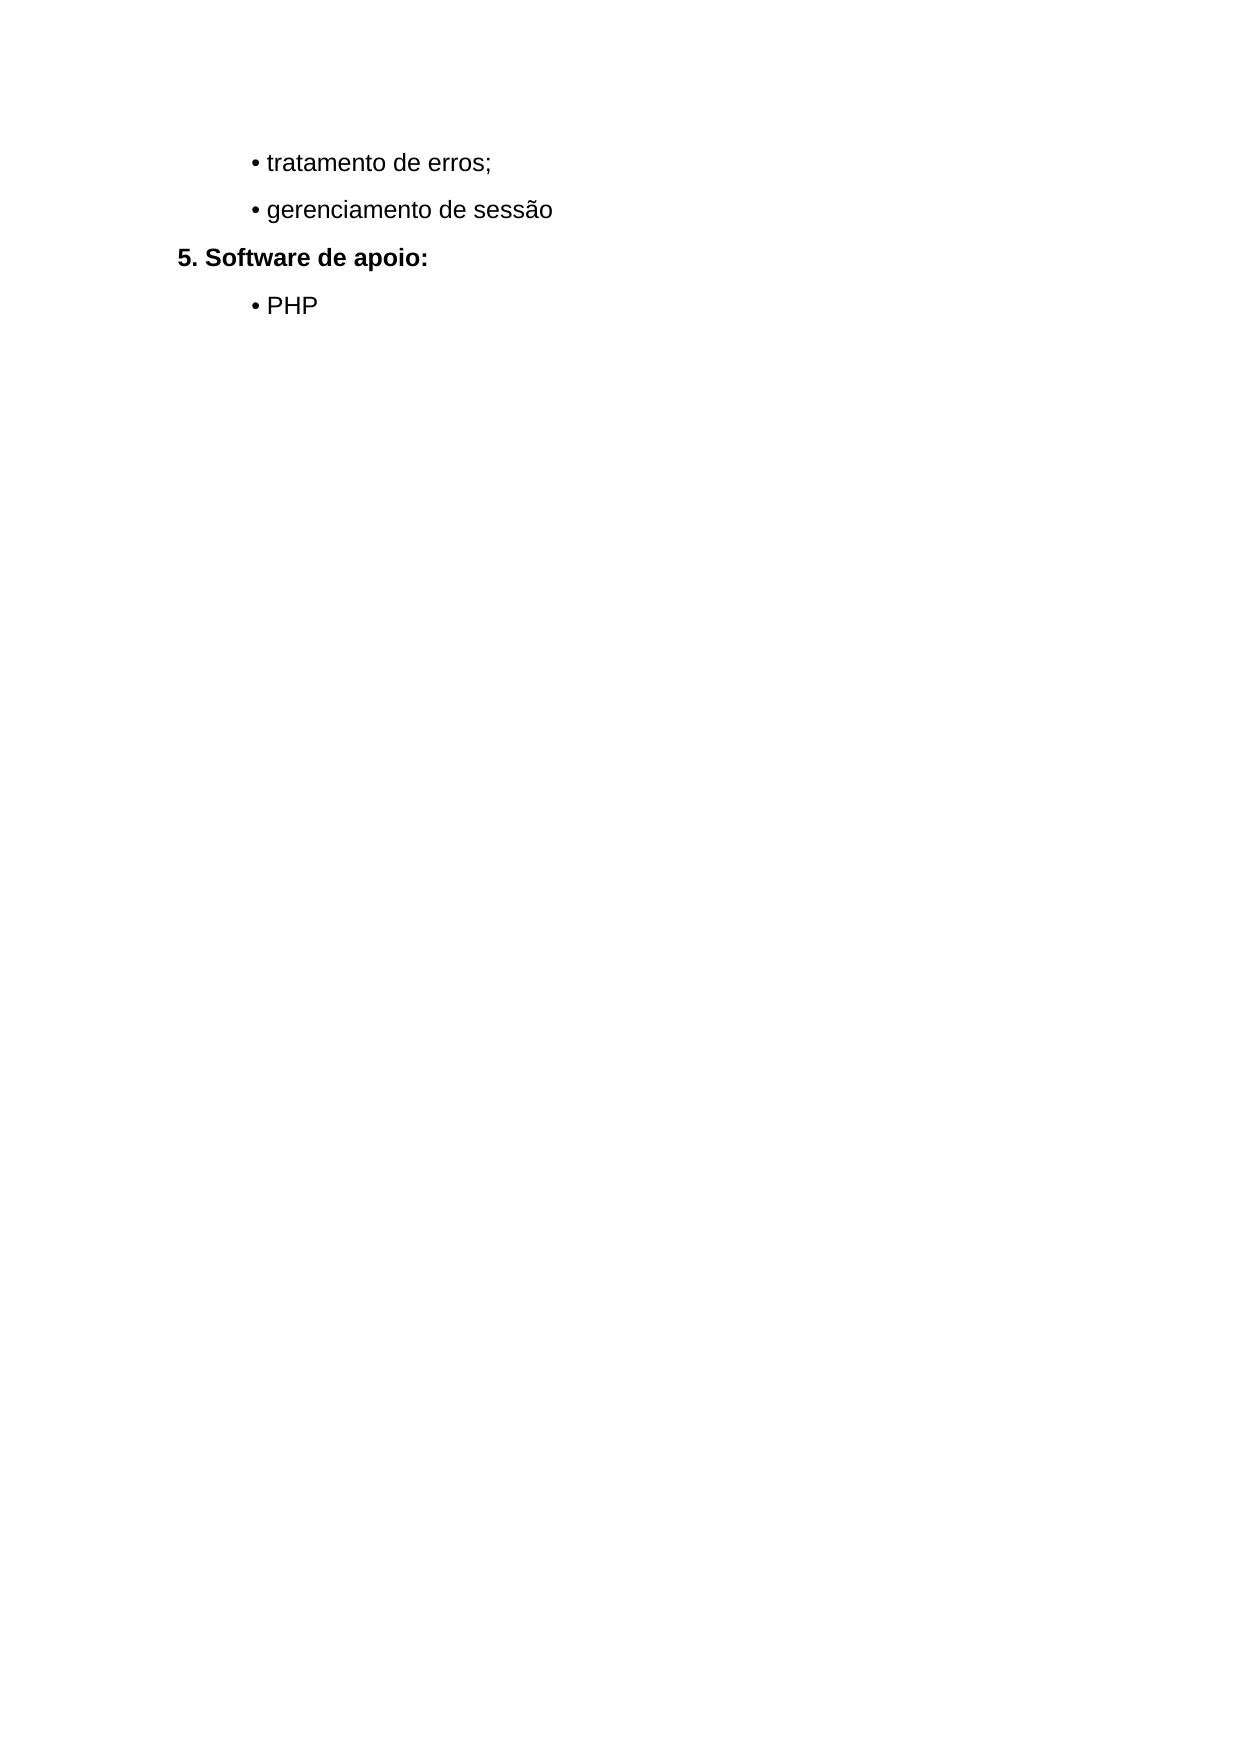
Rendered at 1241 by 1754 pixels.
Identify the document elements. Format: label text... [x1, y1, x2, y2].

text • gerenciamento de sessão [177, 195, 1063, 224]
text • PHP [177, 291, 1063, 319]
text • tratamento de erros; [177, 148, 1063, 176]
text 5. Software de apoio: [177, 243, 1063, 272]
